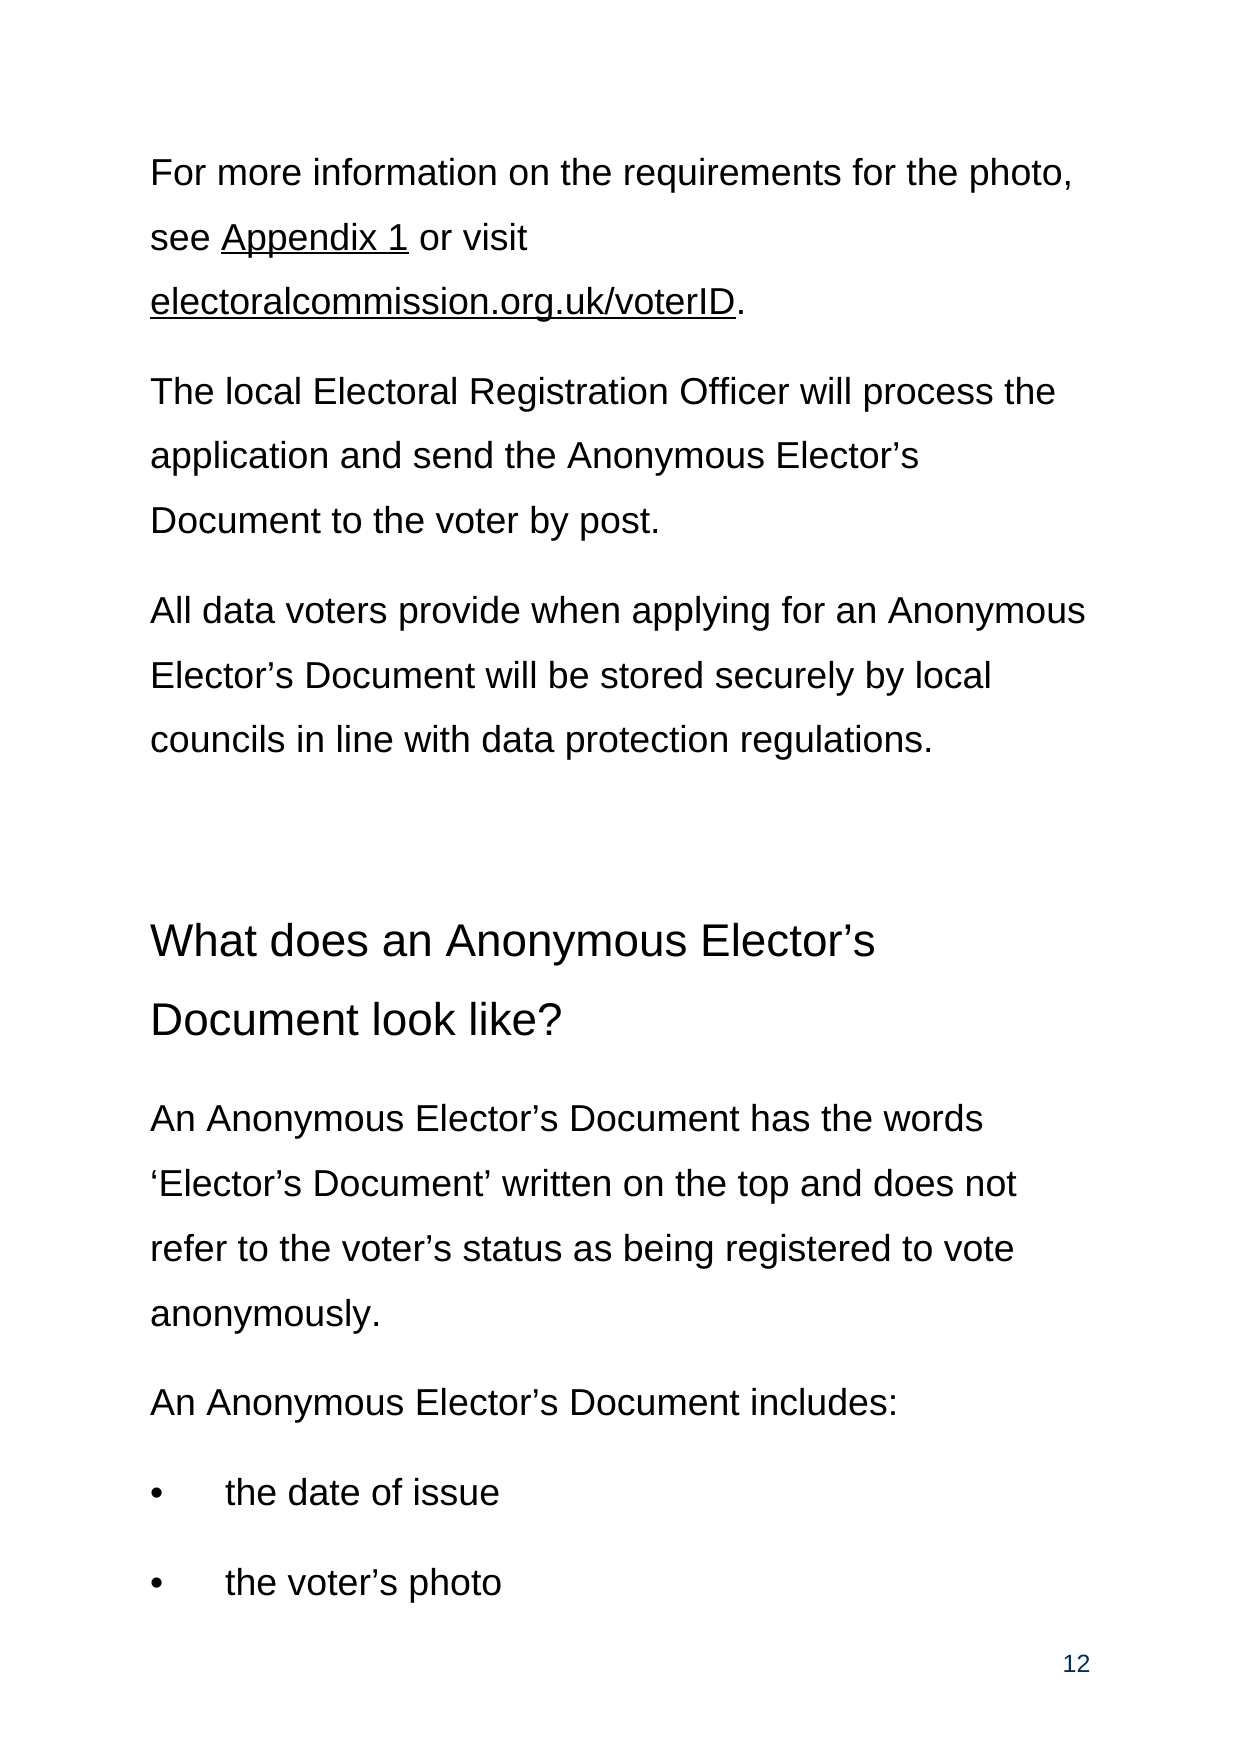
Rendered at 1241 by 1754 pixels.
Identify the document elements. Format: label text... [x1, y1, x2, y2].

text • the date of issue [150, 1470, 1090, 1513]
text All data voters provide when applying for an Anonymous Elector’s Document will be stored securely by local councils in line with data protection regulations. [150, 588, 1090, 761]
text • the voter’s photo [150, 1560, 1090, 1603]
text What does an Anonymous Elector’s Document look like? [150, 913, 1090, 1045]
text For more information on the requirements for the photo, see Appendix 1 or visit electoralcommission.org.uk/voterID. [150, 150, 1090, 322]
text An Anonymous Elector’s Document has the words ‘Elector’s Document’ written on the top and does not refer to the voter’s status as being registered to vote anonymously. [150, 1097, 1090, 1334]
text An Anonymous Elector’s Document includes: [150, 1380, 1090, 1423]
text The local Electoral Registration Officer will process the application and send the Anonymous Elector’s Document to the voter by post. [150, 369, 1090, 542]
